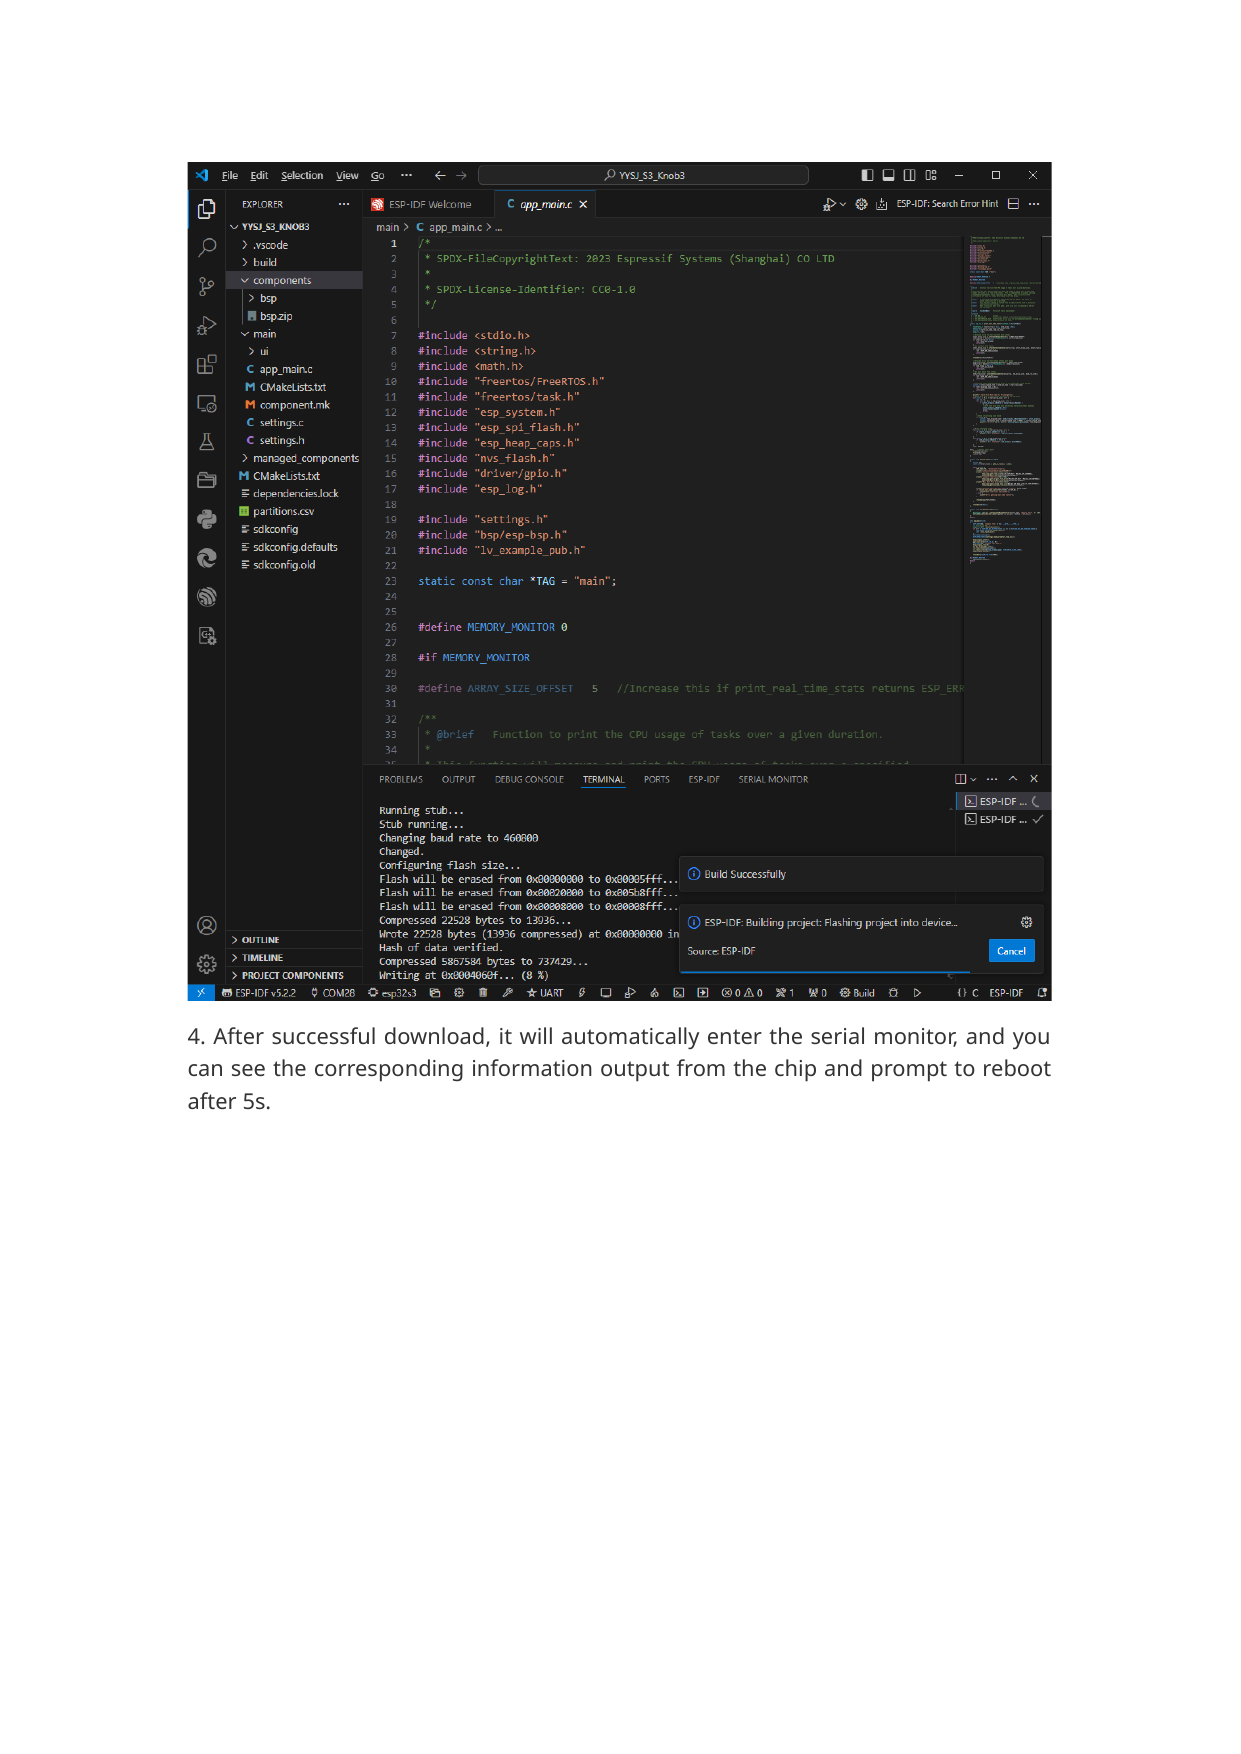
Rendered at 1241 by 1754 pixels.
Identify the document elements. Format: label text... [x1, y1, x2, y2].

text 4. After successful download, it will automatically enter the serial monitor, and you can see the corresponding information output from the chip and prompt to reboot after 5s. [187, 1019, 1053, 1117]
picture [187, 162, 1052, 1001]
